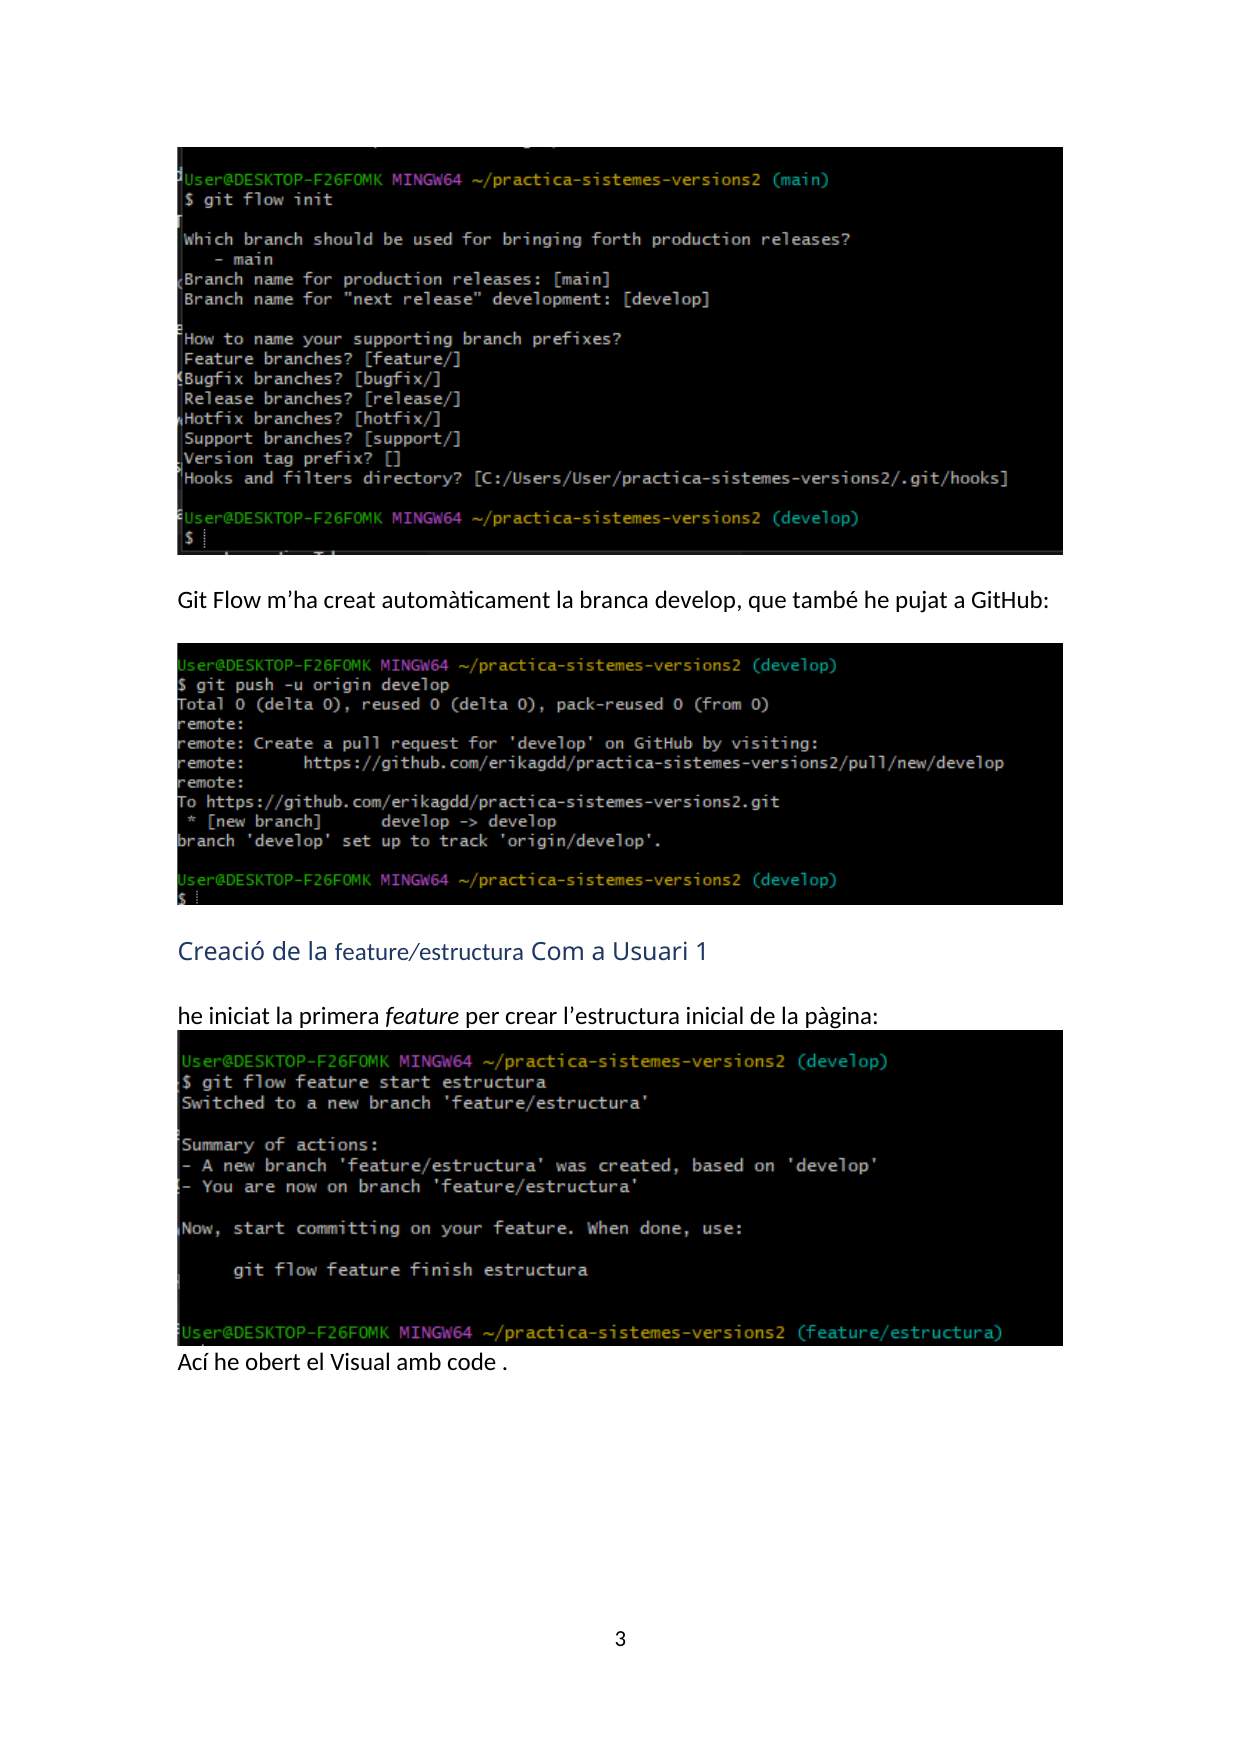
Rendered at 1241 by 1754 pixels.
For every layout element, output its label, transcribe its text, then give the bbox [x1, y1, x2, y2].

text he iniciat la primera feature per crear l’estructura inicial de la pàgina:Ací he obert el Visual amb code . [177, 1000, 1063, 1030]
picture [177, 643, 1063, 905]
picture [177, 147, 1063, 555]
subtitle Creació de la feature/estructura Com a Usuari 1 [177, 934, 1063, 968]
picture [177, 1030, 1063, 1346]
text Git Flow m’ha creat automàticament la branca develop, que també he pujat a GitHub: [177, 584, 1063, 615]
text he iniciat la primera feature per crear l’estructura inicial de la pàgina:Ací he obert el Visual amb code . [177, 1346, 1063, 1376]
